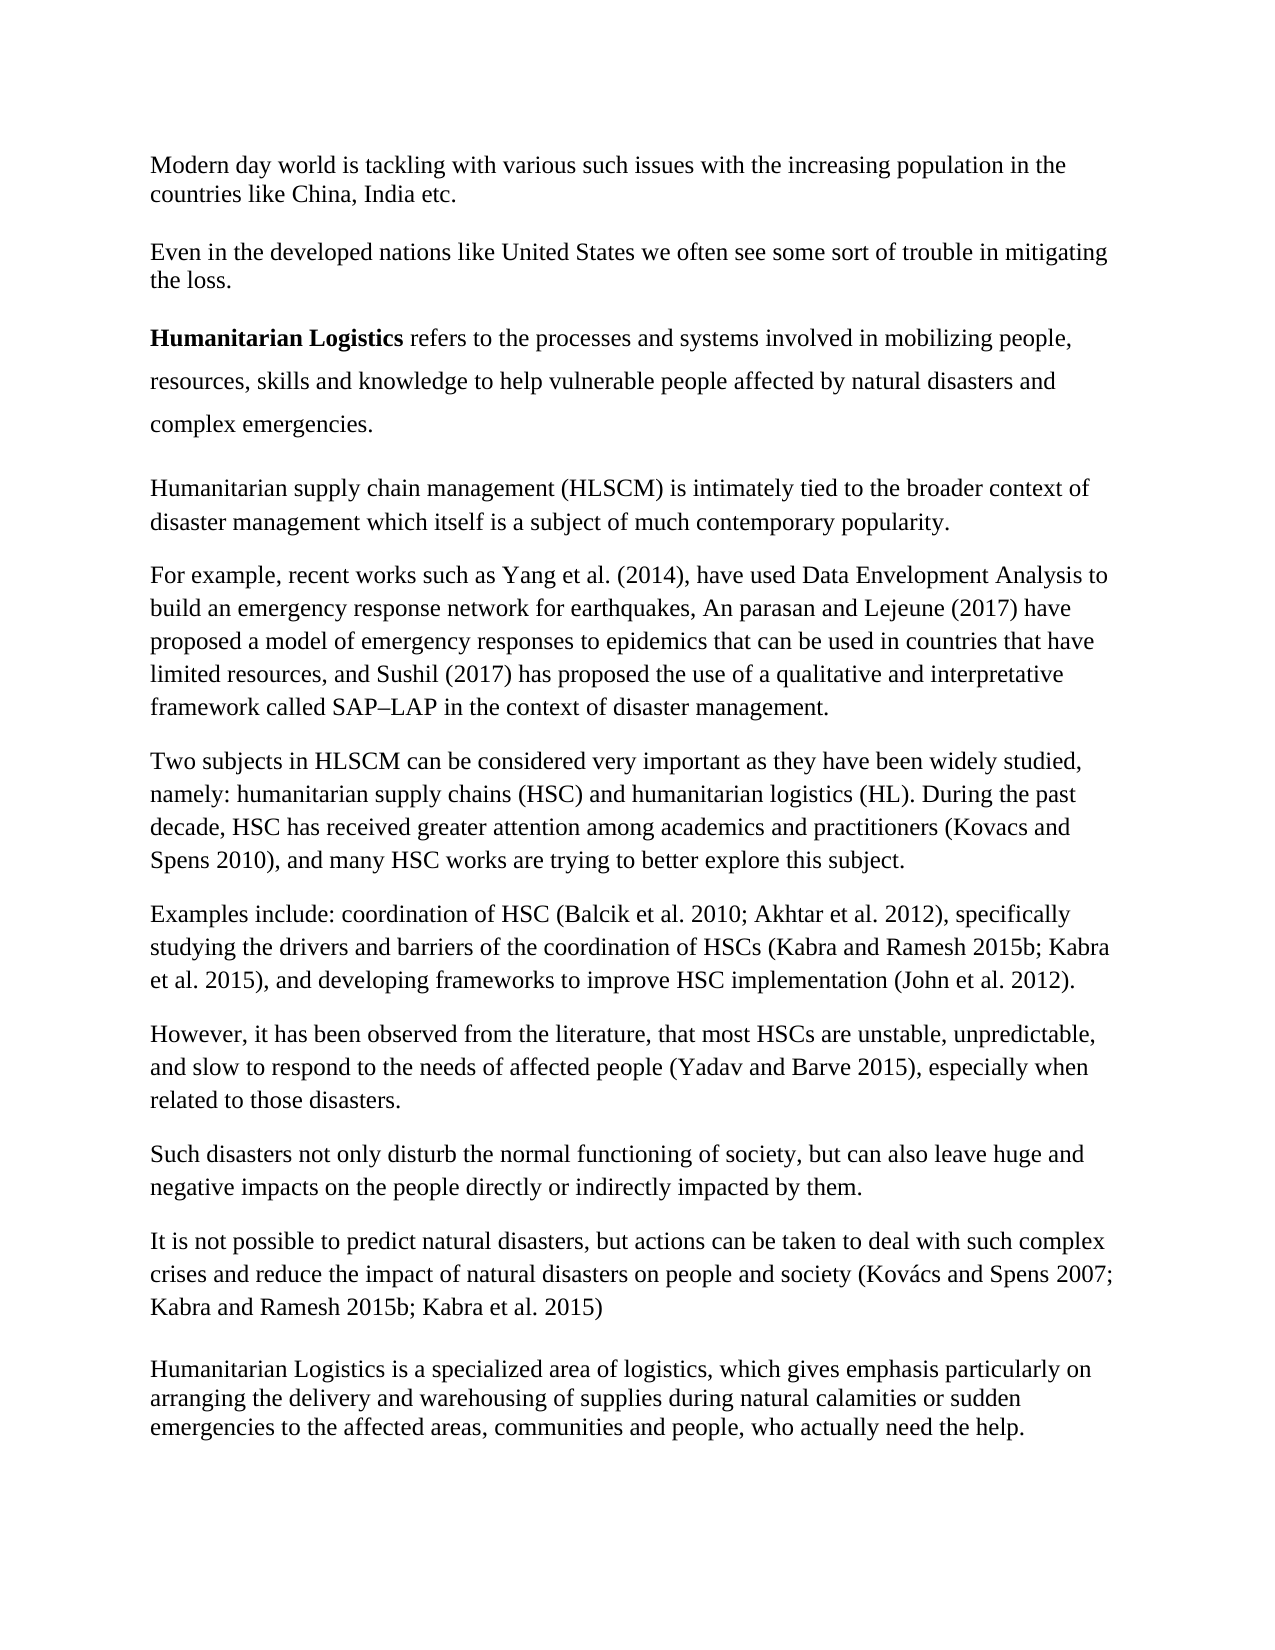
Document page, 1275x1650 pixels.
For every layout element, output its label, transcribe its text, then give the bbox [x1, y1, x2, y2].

text Humanitarian Logistics refers to the processes and systems involved in mobilizing people, resources, skills and knowledge to help vulnerable people affected by natural disasters and complex emergencies. [150, 323, 1125, 438]
text Modern day world is tackling with various such issues with the increasing population in the countries like China, India etc. [150, 150, 1125, 207]
text Humanitarian Logistics is a specialized area of logistics, which gives emphasis particularly on arranging the delivery and warehousing of supplies during natural calamities or sudden emergencies to the affected areas, communities and people, who actually need the help. [150, 1354, 1125, 1440]
text Even in the developed nations like United States we often see some sort of trouble in mitigating the loss. [150, 237, 1125, 294]
text However, it has been observed from the literature, that most HSCs are unstable, unpredictable, and slow to respond to the needs of affected people (Yadav and Barve 2015), especially when related to those disasters. [150, 1019, 1125, 1114]
text Such disasters not only disturb the normal functioning of society, but can also leave huge and negative impacts on the people directly or indirectly impacted by them. [150, 1139, 1125, 1201]
text It is not possible to predict natural disasters, but actions can be taken to deal with such complex crises and reduce the impact of natural disasters on people and society (Kovács and Spens 2007; Kabra and Ramesh 2015b; Kabra et al. 2015) [150, 1226, 1125, 1321]
text Examples include: coordination of HSC (Balcik et al. 2010; Akhtar et al. 2012), specifically studying the drivers and barriers of the coordination of HSCs (Kabra and Ramesh 2015b; Kabra et al. 2015), and developing frameworks to improve HSC implementation (John et al. 2012). [150, 899, 1125, 994]
text Two subjects in HLSCM can be considered very important as they have been widely studied, namely: humanitarian supply chains (HSC) and humanitarian logistics (HL). During the past decade, HSC has received greater attention among academics and practitioners (Kovacs and Spens 2010), and many HSC works are trying to better explore this subject. [150, 746, 1125, 874]
text Humanitarian supply chain management (HLSCM) is intimately tied to the broader context of disaster management which itself is a subject of much contemporary popularity. [150, 473, 1125, 535]
text For example, recent works such as Yang et al. (2014), have used Data Envelopment Analysis to build an emergency response network for earthquakes, An parasan and Lejeune (2017) have proposed a model of emergency responses to epidemics that can be used in countries that have limited resources, and Sushil (2017) has proposed the use of a qualitative and interpretative framework called SAP–LAP in the context of disaster management. [150, 560, 1125, 721]
